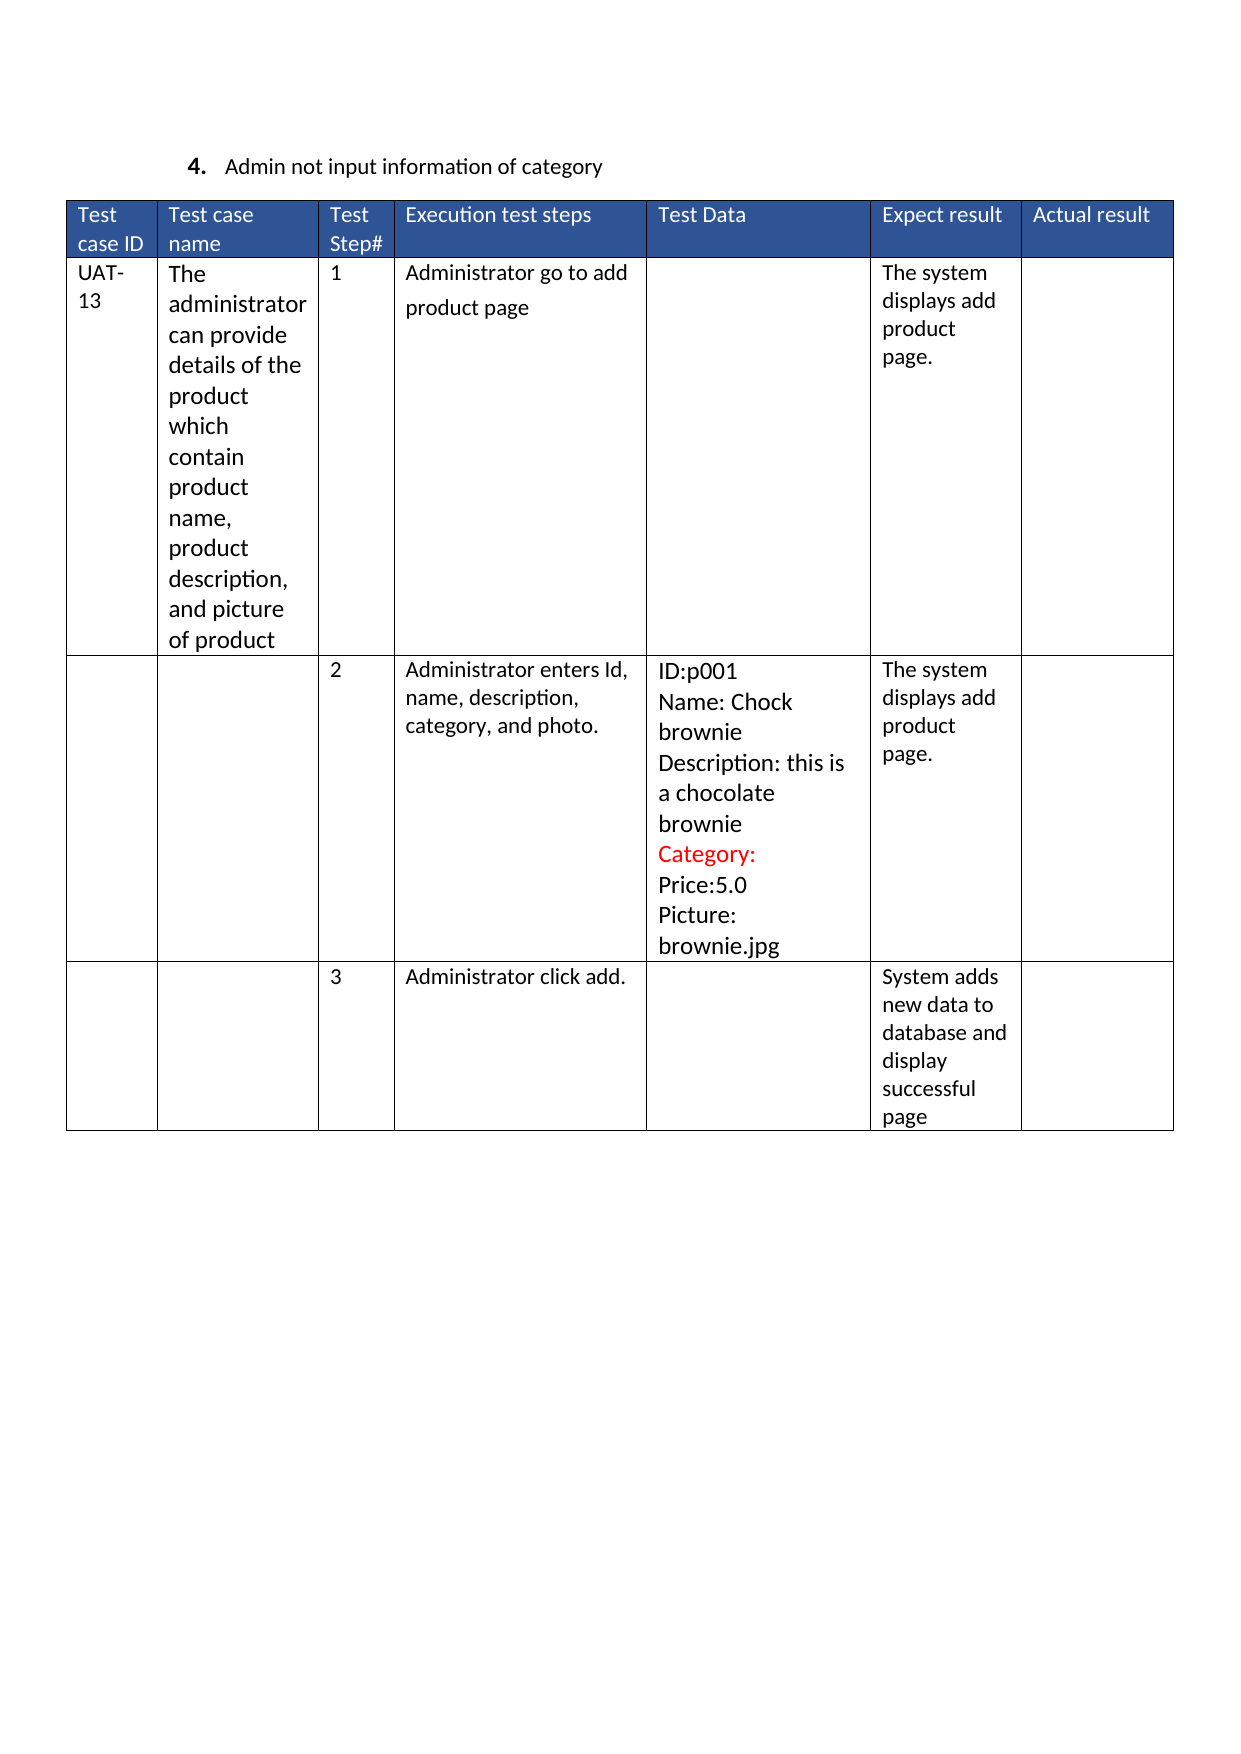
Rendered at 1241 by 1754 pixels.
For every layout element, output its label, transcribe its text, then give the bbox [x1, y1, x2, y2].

table_cell 1 [319, 258, 394, 654]
table_header Test Data [647, 201, 870, 257]
table_cell [647, 962, 870, 1130]
table_header Expect result [871, 201, 1021, 257]
table_cell The system displays add product page. [871, 656, 1021, 961]
table_cell The system displays add product page. [871, 258, 1021, 654]
table_cell [67, 962, 157, 1130]
table_cell 3 [319, 962, 394, 1130]
table_cell [67, 656, 157, 961]
table_cell [1022, 656, 1173, 961]
table_cell UAT-13 [67, 258, 157, 654]
table_header Execution test steps [395, 201, 646, 257]
table_cell [1022, 962, 1173, 1130]
table_header Test case ID [67, 201, 157, 257]
table_cell System adds new data to database and display successful page [871, 962, 1021, 1130]
table_cell 2 [319, 656, 394, 961]
table_cell ID:p001 Name: Chock brownie Description: this is a chocolate brownie Category: Price:5.0 Picture: brownie.jpg [647, 656, 870, 961]
table_header Actual result [1022, 201, 1173, 257]
table_header Test case name [158, 201, 318, 257]
table_cell Administrator go to add product page [395, 258, 646, 654]
table_cell The administrator can provide details of the product which contain product name, product description, and picture of product [158, 258, 318, 654]
table_cell [647, 258, 870, 654]
list Admin not input information of category [187, 150, 1090, 181]
table_cell [1022, 258, 1173, 654]
table_cell [158, 656, 318, 961]
table_cell Administrator enters Id, name, description, category, and photo. [395, 656, 646, 961]
table_cell [158, 962, 318, 1130]
table_cell Administrator click add. [395, 962, 646, 1130]
table_header Test Step# [319, 201, 394, 257]
